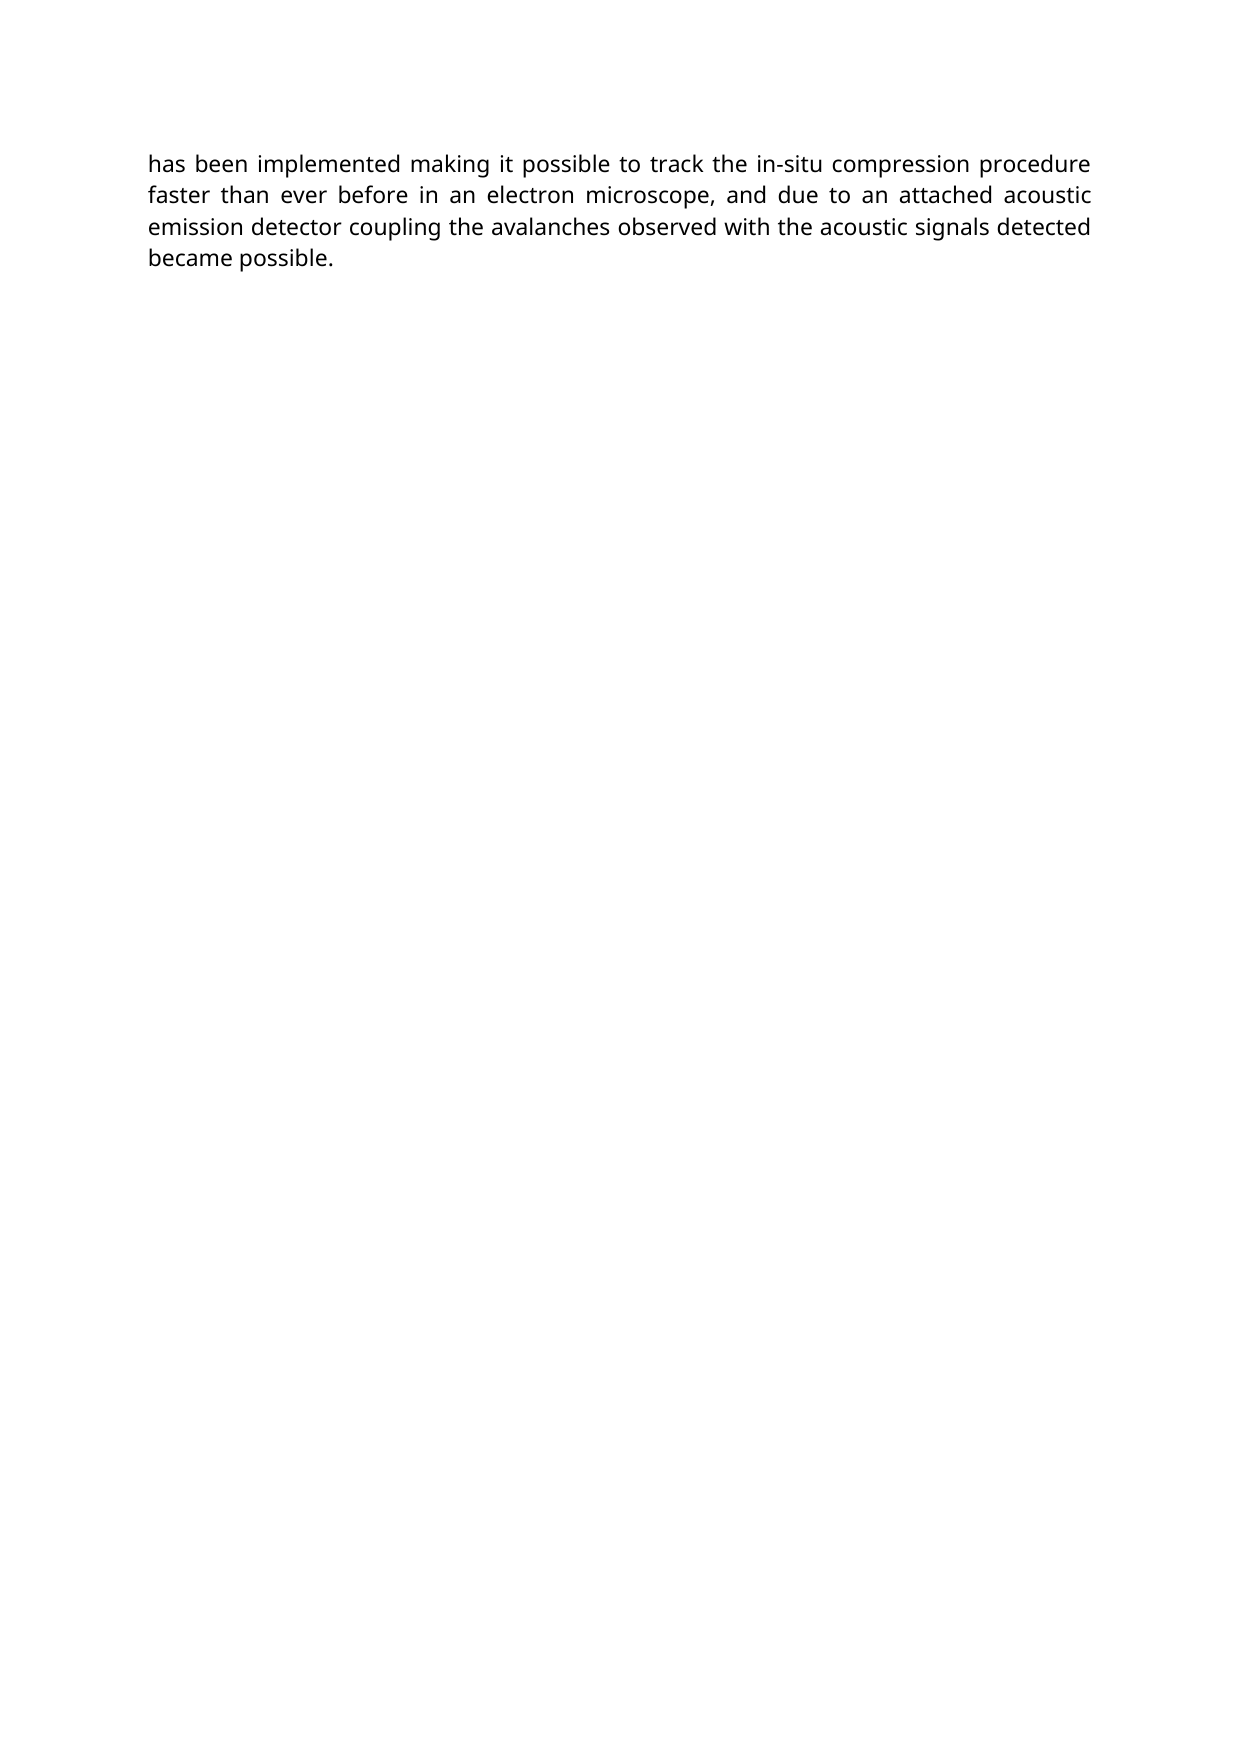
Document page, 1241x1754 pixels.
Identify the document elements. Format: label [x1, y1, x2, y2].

text [148, 148, 1093, 273]
